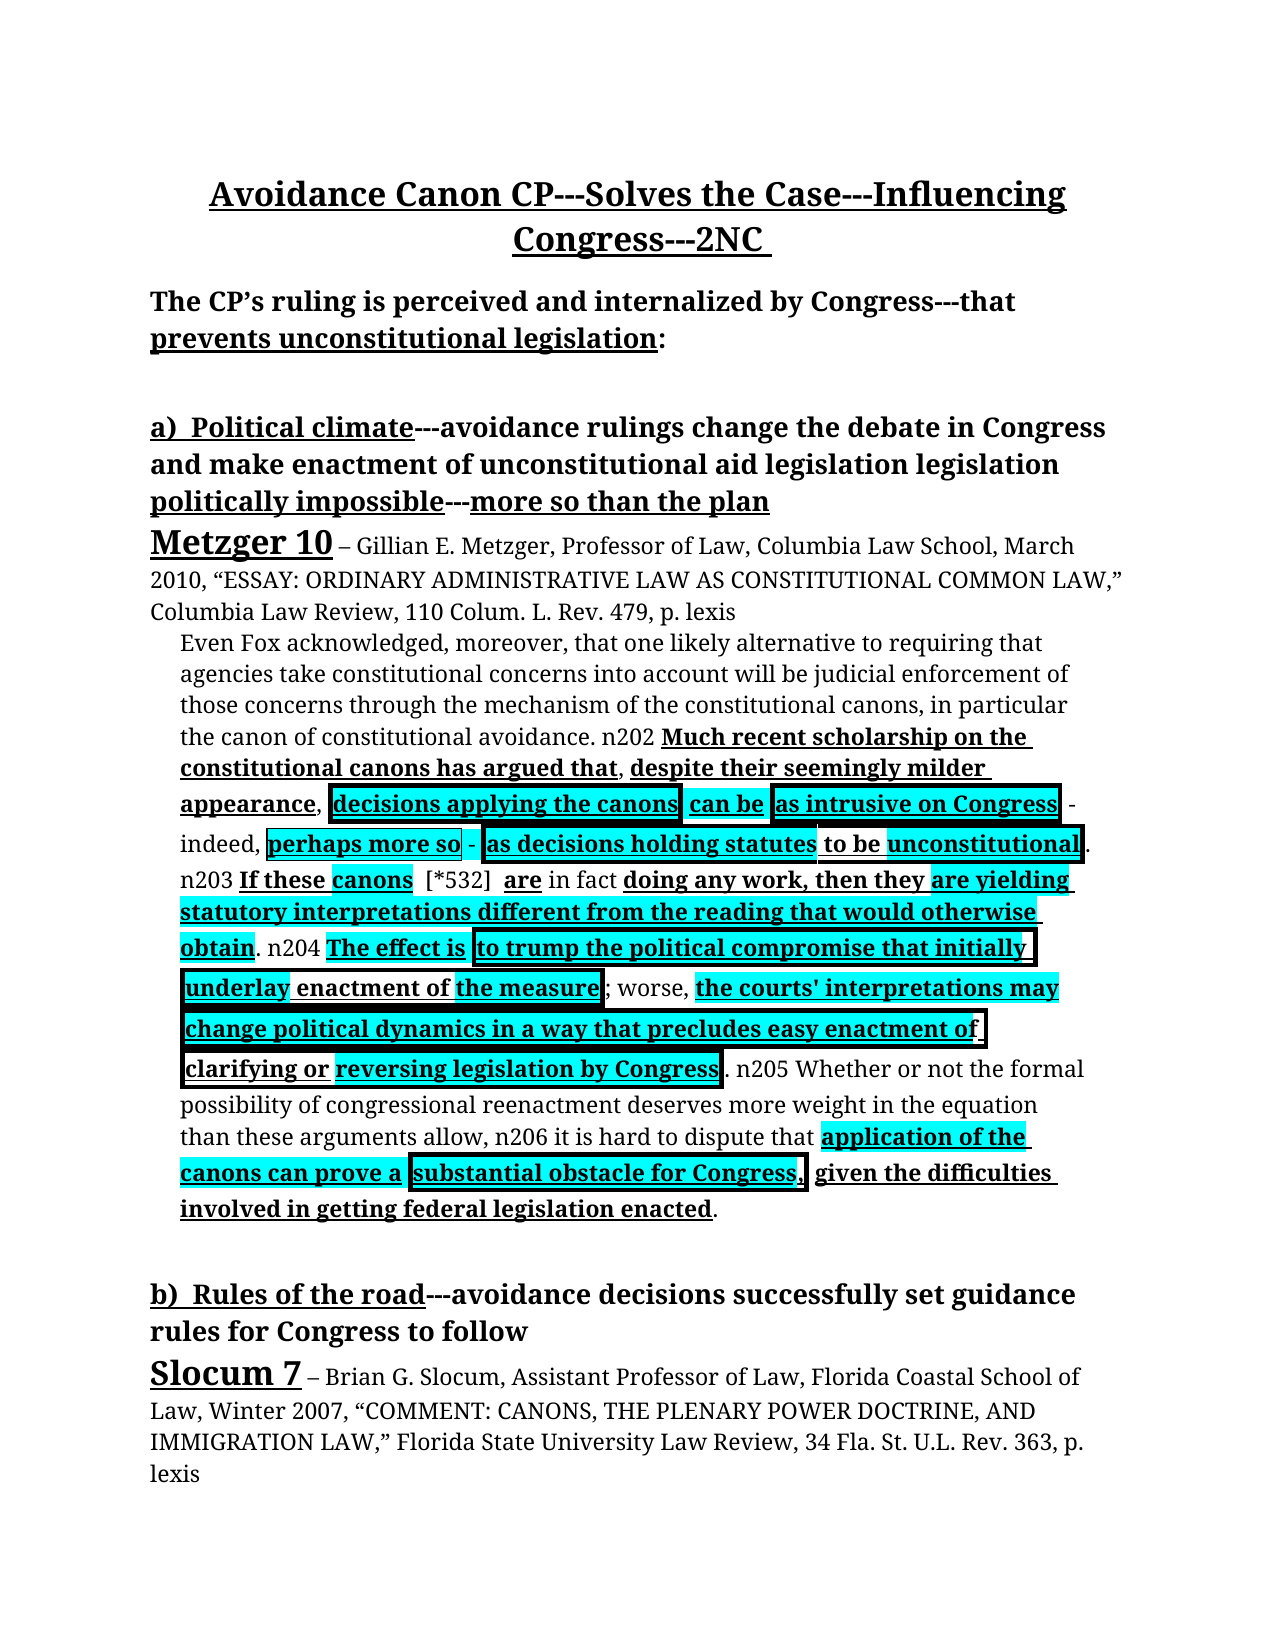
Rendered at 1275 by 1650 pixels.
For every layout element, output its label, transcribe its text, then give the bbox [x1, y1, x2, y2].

subtitle a) Political climate---avoidance rulings change the debate in Congress and make enactment of unconstitutional aid legislation legislation politically impossible---more so than the plan [150, 408, 1125, 519]
text Even Fox acknowledged, moreover, that one likely alternative to requiring that agencies take constitutional concerns into account will be judicial enforcement of those concerns through the mechanism of the constitutional canons, in particular the canon of constitutional avoidance. n202 Much recent scholarship on the constitutional canons has argued that, despite their seemingly milder appearance, decisions applying the canons can be as intrusive on Congress - indeed, perhaps more so - as decisions holding statutes to be unconstitutional. n203 If these canons [*532] are in fact doing any work, then they are yielding statutory interpretations different from the reading that would otherwise obtain. n204 The effect is to trump the political compromise that initially underlay enactment of the measure; worse, the courts' interpretations may change political dynamics in a way that precludes easy enactment of clarifying or reversing legislation by Congress. n205 Whether or not the formal possibility of congressional reenactment deserves more weight in the equation than these arguments allow, n206 it is hard to dispute that application of the canons can prove a substantial obstacle for Congress, given the difficulties involved in getting federal legislation enacted. [180, 627, 1095, 1224]
subtitle Avoidance Canon CP---Solves the Case---Influencing Congress---2NC [150, 171, 1125, 262]
subtitle The CP’s ruling is perceived and internalized by Congress---that prevents unconstitutional legislation: [150, 282, 1125, 356]
subtitle b) Rules of the road---avoidance decisions successfully set guidance rules for Congress to follow [150, 1276, 1125, 1349]
text Metzger 10 – Gillian E. Metzger, Professor of Law, Columbia Law School, March 2010, “ESSAY: ORDINARY ADMINISTRATIVE LAW AS CONSTITUTIONAL COMMON LAW,” Columbia Law Review, 110 Colum. L. Rev. 479, p. lexis [150, 519, 1125, 627]
text Slocum 7 – Brian G. Slocum, Assistant Professor of Law, Florida Coastal School of Law, Winter 2007, “COMMENT: CANONS, THE PLENARY POWER DOCTRINE, AND IMMIGRATION LAW,” Florida State University Law Review, 34 Fla. St. U.L. Rev. 363, p. lexis [150, 1349, 1125, 1489]
